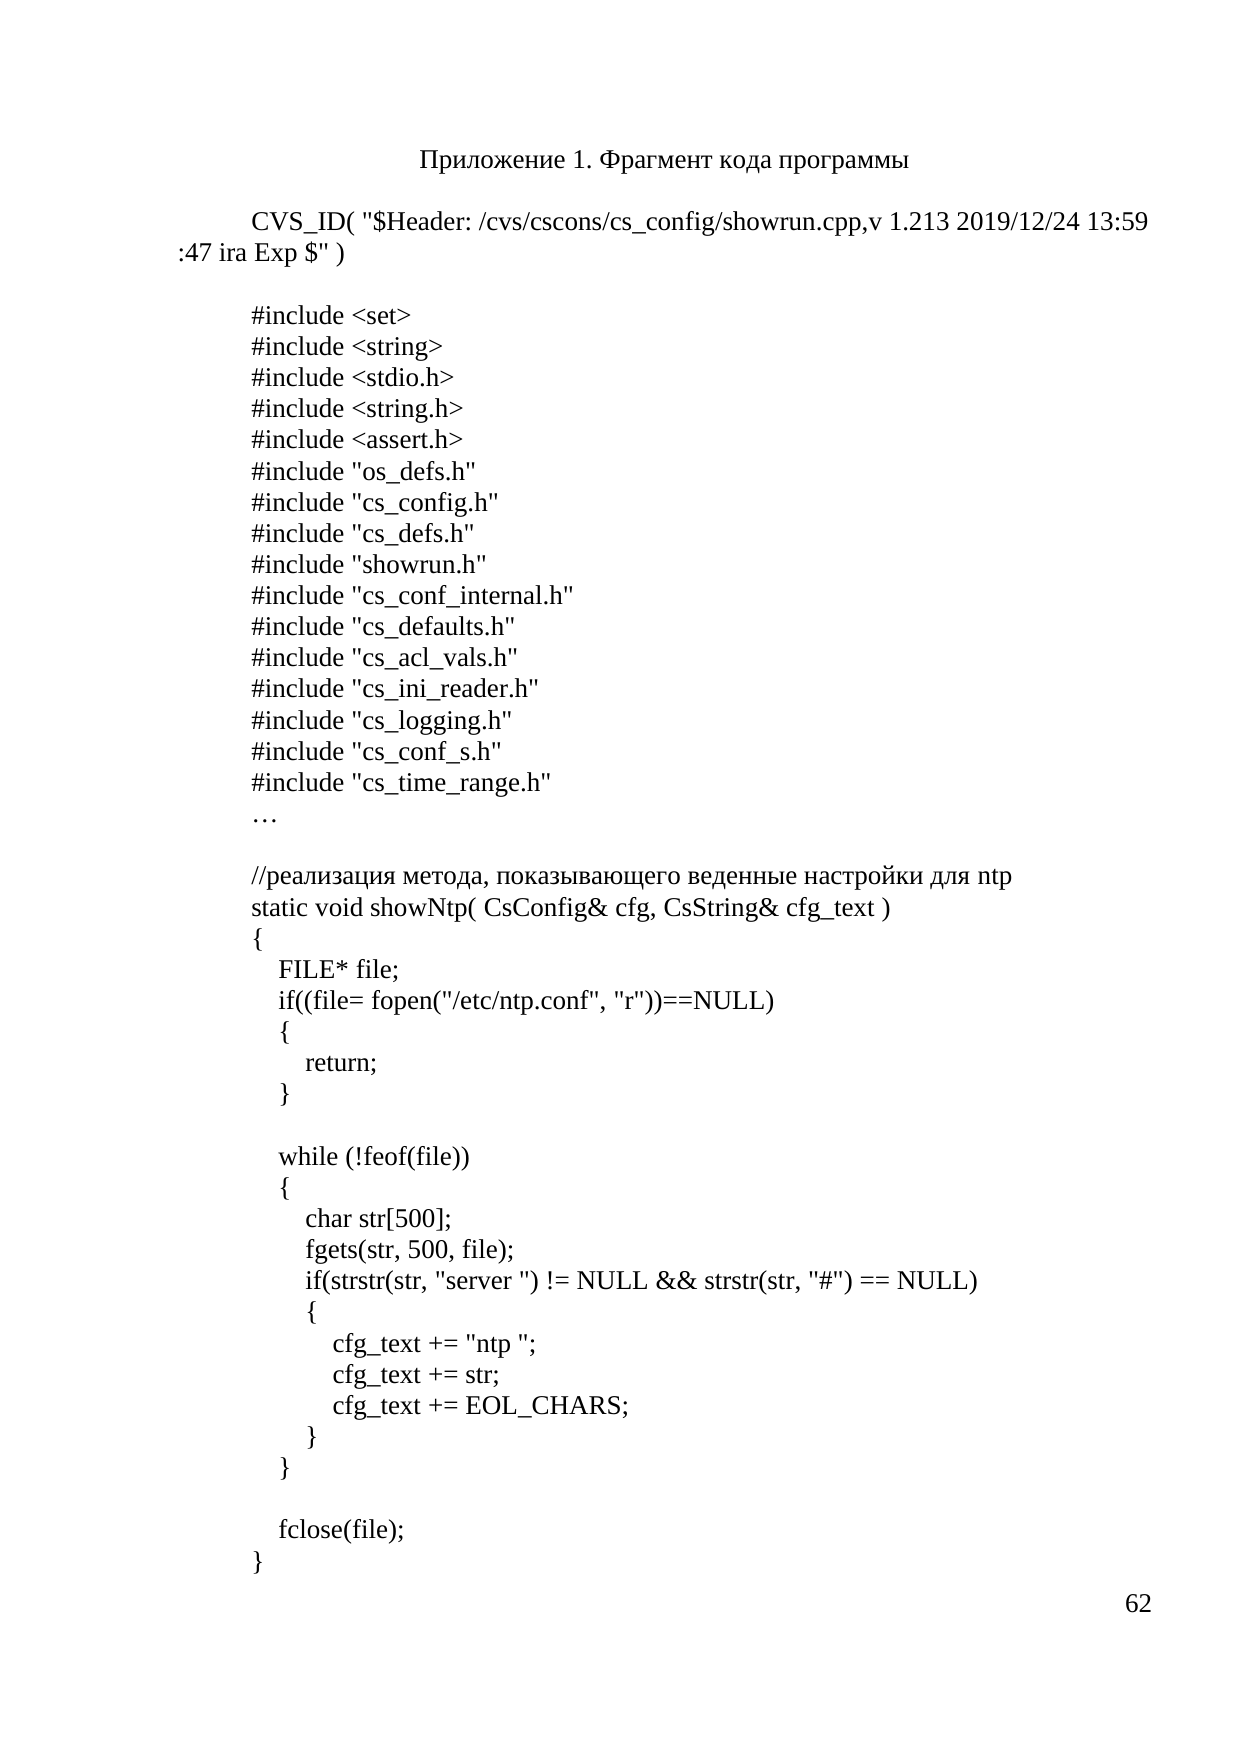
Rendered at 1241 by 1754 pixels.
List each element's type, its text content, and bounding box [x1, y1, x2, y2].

text } [177, 1420, 1152, 1451]
text #include "cs_logging.h" [177, 704, 1152, 735]
text } [177, 1545, 1152, 1576]
text #include "cs_ini_reader.h" [177, 673, 1152, 704]
text #include "cs_config.h" [177, 486, 1152, 517]
text //реализация метода, показывающего веденные настройки для ntp [177, 859, 1152, 891]
text fgets(str, 500, file); [177, 1233, 1152, 1264]
text CVS_ID( "$Header: /cvs/cscons/cs_config/showrun.cpp,v 1.213 2019/12/24 13:59:47 ira Exp $" ) [177, 205, 1152, 268]
text { [177, 922, 1152, 953]
text static void showNtp( CsConfig& cfg, CsString& cfg_text ) [177, 891, 1152, 922]
text #include <string> [177, 330, 1152, 361]
text #include "cs_acl_vals.h" [177, 641, 1152, 673]
text #include "cs_defs.h" [177, 517, 1152, 548]
text char str[500]; [177, 1202, 1152, 1233]
text #include <set> [177, 299, 1152, 330]
text cfg_text += str; [177, 1358, 1152, 1389]
text #include <assert.h> [177, 423, 1152, 454]
text if((file= fopen("/etc/ntp.conf", "r"))==NULL) [177, 984, 1152, 1015]
text #include <stdio.h> [177, 361, 1152, 392]
text cfg_text += "ntp "; [177, 1327, 1152, 1358]
text #include <string.h> [177, 392, 1152, 423]
text fclose(file); [177, 1513, 1152, 1545]
text #include "os_defs.h" [177, 454, 1152, 486]
text { [177, 1171, 1152, 1202]
text return; [177, 1046, 1152, 1077]
text #include "showrun.h" [177, 548, 1152, 579]
text { [177, 1296, 1152, 1327]
text } [177, 1077, 1152, 1109]
text while (!feof(file)) [177, 1140, 1152, 1171]
text #include "cs_defaults.h" [177, 610, 1152, 641]
text } [177, 1451, 1152, 1482]
text … [177, 797, 1152, 828]
text #include "cs_conf_internal.h" [177, 579, 1152, 610]
text cfg_text += EOL_CHARS; [177, 1389, 1152, 1420]
subtitle Приложение 1. Фрагмент кода программы [177, 143, 1152, 174]
text #include "cs_conf_s.h" [177, 735, 1152, 766]
text FILE* file; [177, 953, 1152, 984]
text { [177, 1015, 1152, 1046]
text if(strstr(str, "server ") != NULL && strstr(str, "#") == NULL) [177, 1264, 1152, 1296]
text #include "cs_time_range.h" [177, 766, 1152, 797]
